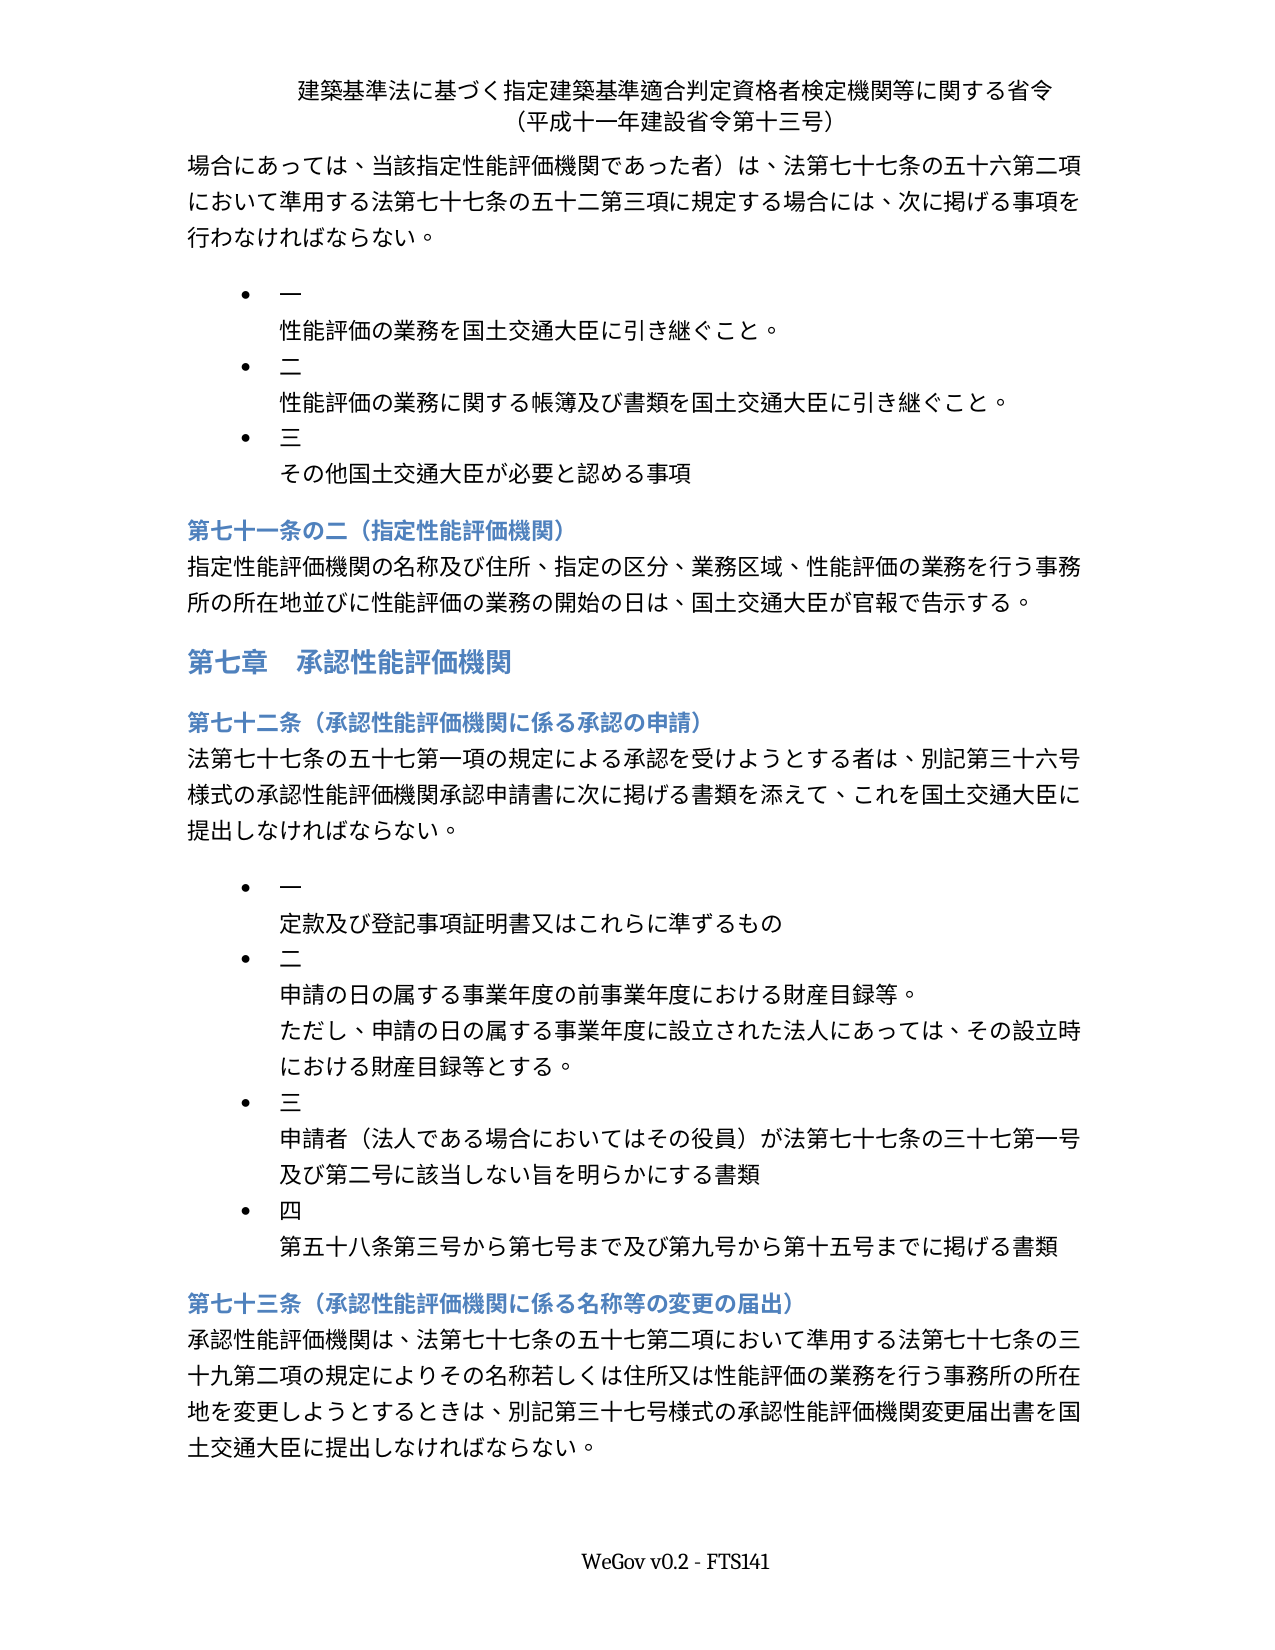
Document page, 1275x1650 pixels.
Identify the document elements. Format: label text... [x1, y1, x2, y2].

list 二 性能評価の業務に関する帳簿及び書類を国土交通大臣に引き継ぐこと。 [242, 351, 1087, 418]
list 三 申請者（法人である場合においてはその役員）が法第七十七条の三十七第一号及び第二号に該当しない旨を明らかにする書類 [242, 1087, 1087, 1190]
list 三 その他国土交通大臣が必要と認める事項 [242, 422, 1087, 489]
text 法第七十七条の五十七第一項の規定による承認を受けようとする者は、別記第三十六号様式の承認性能評価機関承認申請書に次に掲げる書類を添えて、これを国土交通大臣に提出しなければならない。 [187, 743, 1087, 846]
text 指定性能評価機関の名称及び住所、指定の区分、業務区域、性能評価の業務を行う事務所の所在地並びに性能評価の業務の開始の日は、国土交通大臣が官報で告示する。 [187, 551, 1087, 618]
subtitle 第七章 承認性能評価機関 [187, 644, 1087, 681]
list 一 定款及び登記事項証明書又はこれらに準ずるもの [242, 872, 1087, 939]
text 承認性能評価機関は、法第七十七条の五十七第二項において準用する法第七十七条の三十九第二項の規定によりその名称若しくは住所又は性能評価の業務を行う事務所の所在地を変更しようとするときは、別記第三十七号様式の承認性能評価機関変更届出書を国土交通大臣に提出しなければならない。 [187, 1324, 1087, 1463]
list 一 性能評価の業務を国土交通大臣に引き継ぐこと。 [242, 279, 1087, 346]
subtitle 第七十三条（承認性能評価機関に係る名称等の変更の届出） [187, 1288, 1087, 1319]
list 二 申請の日の属する事業年度の前事業年度における財産目録等。 ただし、申請の日の属する事業年度に設立された法人にあっては、その設立時における財産目録等とする。 [242, 943, 1087, 1082]
subtitle 第七十二条（承認性能評価機関に係る承認の申請） [187, 707, 1087, 738]
subtitle 第七十一条の二（指定性能評価機関） [187, 515, 1087, 546]
list 四 第五十八条第三号から第七号まで及び第九号から第十五号までに掲げる書類 [242, 1195, 1087, 1262]
